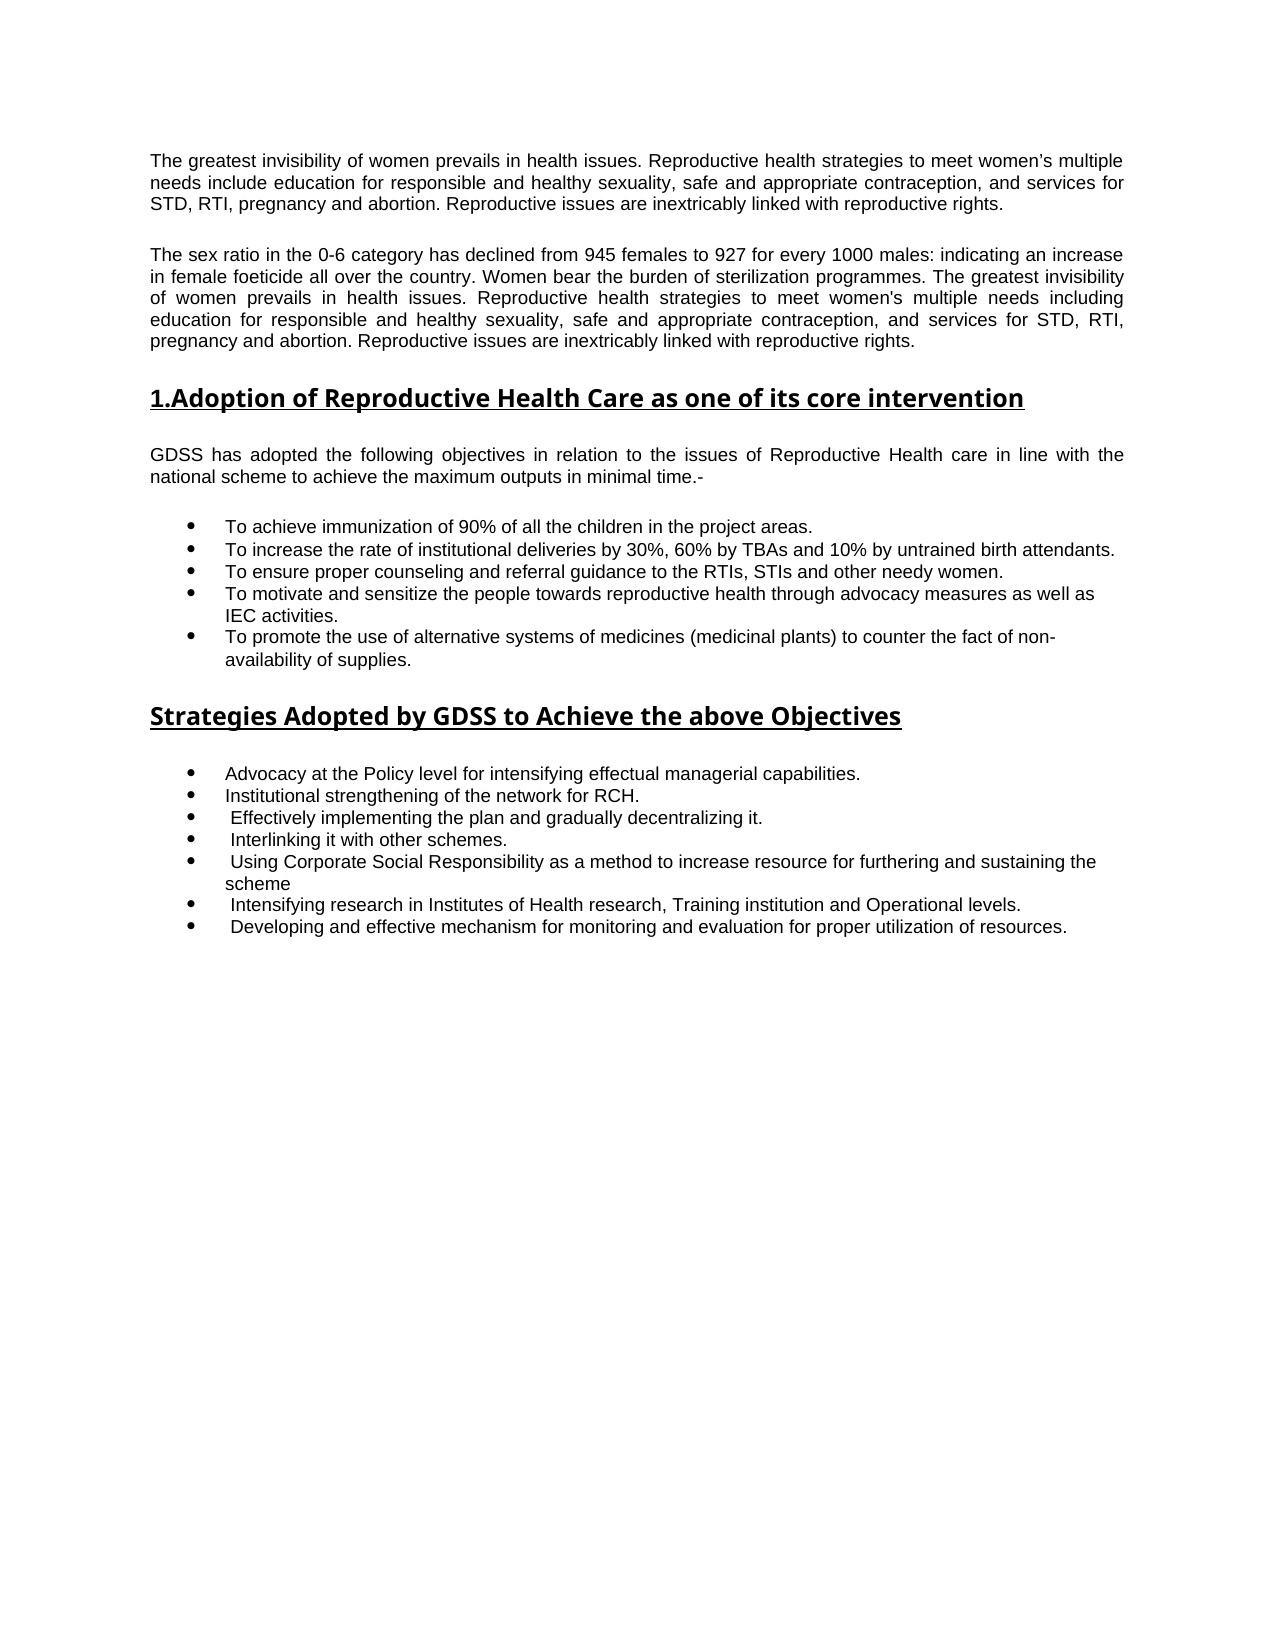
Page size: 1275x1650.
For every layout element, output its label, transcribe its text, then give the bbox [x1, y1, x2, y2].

text Strategies Adopted by GDSS to Achieve the above Objectives [150, 699, 1125, 733]
list Institutional strengthening of the network for RCH. [187, 784, 1125, 806]
list To ensure proper counseling and referral guidance to the RTIs, STIs and other needy women. [187, 561, 1125, 583]
list To promote the use of alternative systems of medicines (medicinal plants) to counter the fact of non- availability of supplies. [187, 626, 1125, 670]
text The sex ratio in the 0-6 category has declined from 945 females to 927 for every 1000 males: indicating an increase in female foeticide all over the country. Women bear the burden of sterilization programmes. The greatest invisibility of women prevails in health issues. Reproductive health strategies to meet women's multiple needs including education for responsible and healthy sexuality, safe and appropriate contraception, and services for STD, RTI, pregnancy and abortion. Reproductive issues are inextricably linked with reproductive rights. [150, 244, 1125, 352]
text GDSS has adopted the following objectives in relation to the issues of Reproductive Health care in line with the national scheme to achieve the maximum outputs in minimal time.- [150, 444, 1125, 487]
list To achieve immunization of 90% of all the children in the project areas. [187, 516, 1125, 538]
text 1.Adoption of Reproductive Health Care as one of its core intervention [150, 381, 1125, 415]
list To motivate and sensitize the people towards reproductive health through advocacy measures as well as IEC activities. [187, 583, 1125, 626]
list Effectively implementing the plan and gradually decentralizing it. [187, 806, 1125, 828]
list To increase the rate of institutional deliveries by 30%, 60% by TBAs and 10% by untrained birth attendants. [187, 538, 1125, 561]
list Intensifying research in Institutes of Health research, Training institution and Operational levels. [187, 894, 1125, 916]
list Advocacy at the Policy level for intensifying effectual managerial capabilities. [187, 762, 1125, 784]
list Developing and effective mechanism for monitoring and evaluation for proper utilization of resources. [187, 916, 1125, 938]
list Interlinking it with other schemes. [187, 828, 1125, 851]
text The greatest invisibility of women prevails in health issues. Reproductive health strategies to meet women’s multiple needs include education for responsible and healthy sexuality, safe and appropriate contraception, and services for STD, RTI, pregnancy and abortion. Reproductive issues are inextricably linked with reproductive rights. [150, 150, 1125, 215]
list Using Corporate Social Responsibility as a method to increase resource for furthering and sustaining the scheme [187, 851, 1125, 894]
